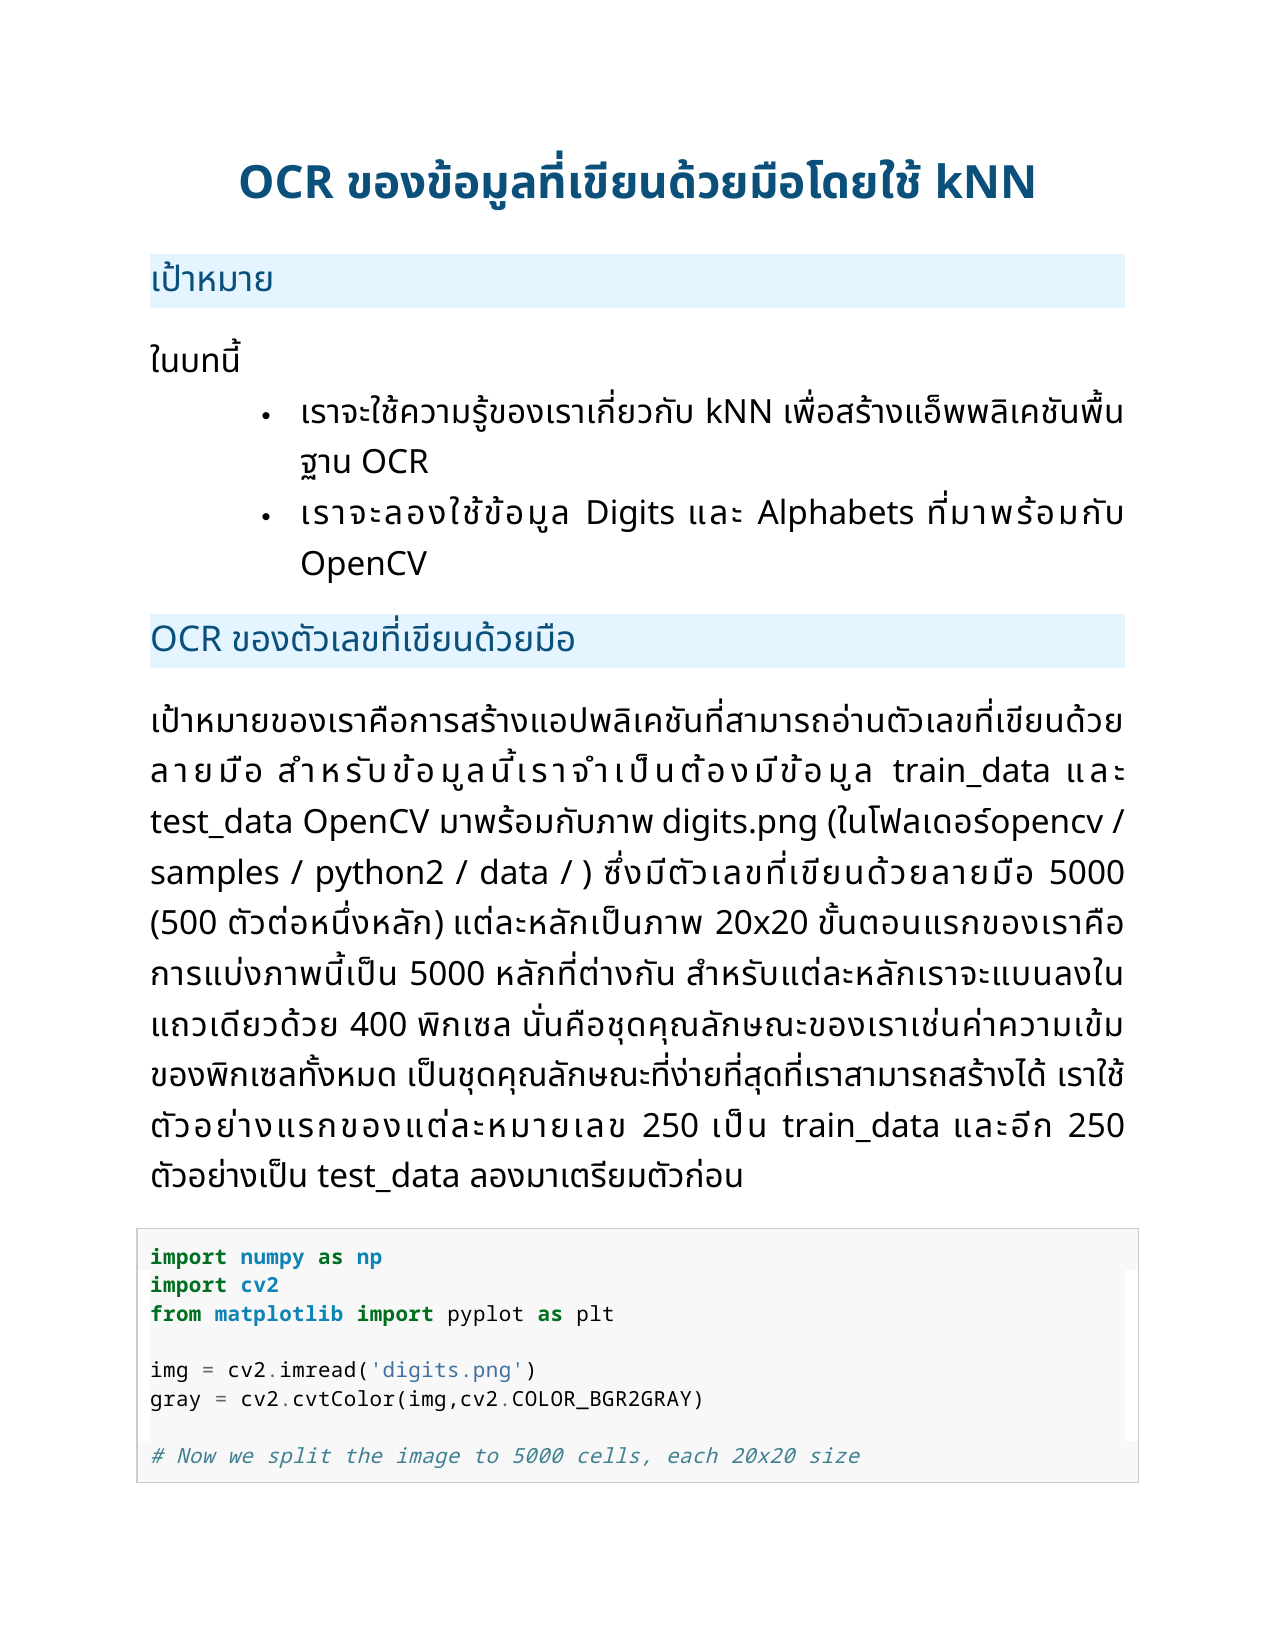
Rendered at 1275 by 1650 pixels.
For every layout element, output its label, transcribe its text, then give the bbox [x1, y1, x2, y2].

text ในบทนี้ [150, 337, 1125, 387]
text import cv2 [150, 1270, 1125, 1299]
list เราจะใช้ความรู้ของเราเกี่ยวกับ kNN เพื่อสร้างแอ็พพลิเคชันพื้นฐาน OCR [262, 387, 1125, 489]
list เราจะลองใช้ข้อมูล Digits และ Alphabets ที่มาพร้อมกับ OpenCV [262, 489, 1125, 585]
text import numpy as np [138, 1229, 1138, 1270]
text # Now we split the image to 5000 cells, each 20x20 size [138, 1427, 1138, 1482]
text gray = cv2.cvtColor(img,cv2.COLOR_BGR2GRAY) [150, 1384, 1125, 1412]
text OCR ของข้อมูลที่เขียนด้วยมือโดยใช้ kNN [150, 150, 1125, 219]
text img = cv2.imread('digits.png') [150, 1356, 1125, 1384]
text เป้าหมายของเราคือการสร้างแอปพลิเคชันที่สามารถอ่านตัวเลขที่เขียนด้วยลายมือ สำหรับข้อมูลนี้เราจำเป็นต้องมีข้อมูล train_data และ test_data OpenCV มาพร้อมกับภาพdigits.png (ในโฟลเดอร์opencv / samples / python2 / data / ) ซึ่งมีตัวเลขที่เขียนด้วยลายมือ 5000 (500 ตัวต่อหนึ่งหลัก) แต่ละหลักเป็นภาพ 20x20 ขั้นตอนแรกของเราคือการแบ่งภาพนี้เป็น 5000 หลักที่ต่างกัน สำหรับแต่ละหลักเราจะแบนลงในแถวเดียวด้วย 400 พิกเซล นั่นคือชุดคุณลักษณะของเราเช่นค่าความเข้มของพิกเซลทั้งหมด เป็นชุดคุณลักษณะที่ง่ายที่สุดที่เราสามารถสร้างได้ เราใช้ตัวอย่างแรกของแต่ละหมายเลข 250 เป็น train_data และอีก 250 ตัวอย่างเป็น test_data ลองมาเตรียมตัวก่อน [150, 697, 1125, 1203]
text from matplotlib import pyplot as plt [150, 1299, 1125, 1327]
text OCR ของตัวเลขที่เขียนด้วยมือ [150, 614, 1125, 668]
text เป้าหมาย [150, 254, 1125, 308]
